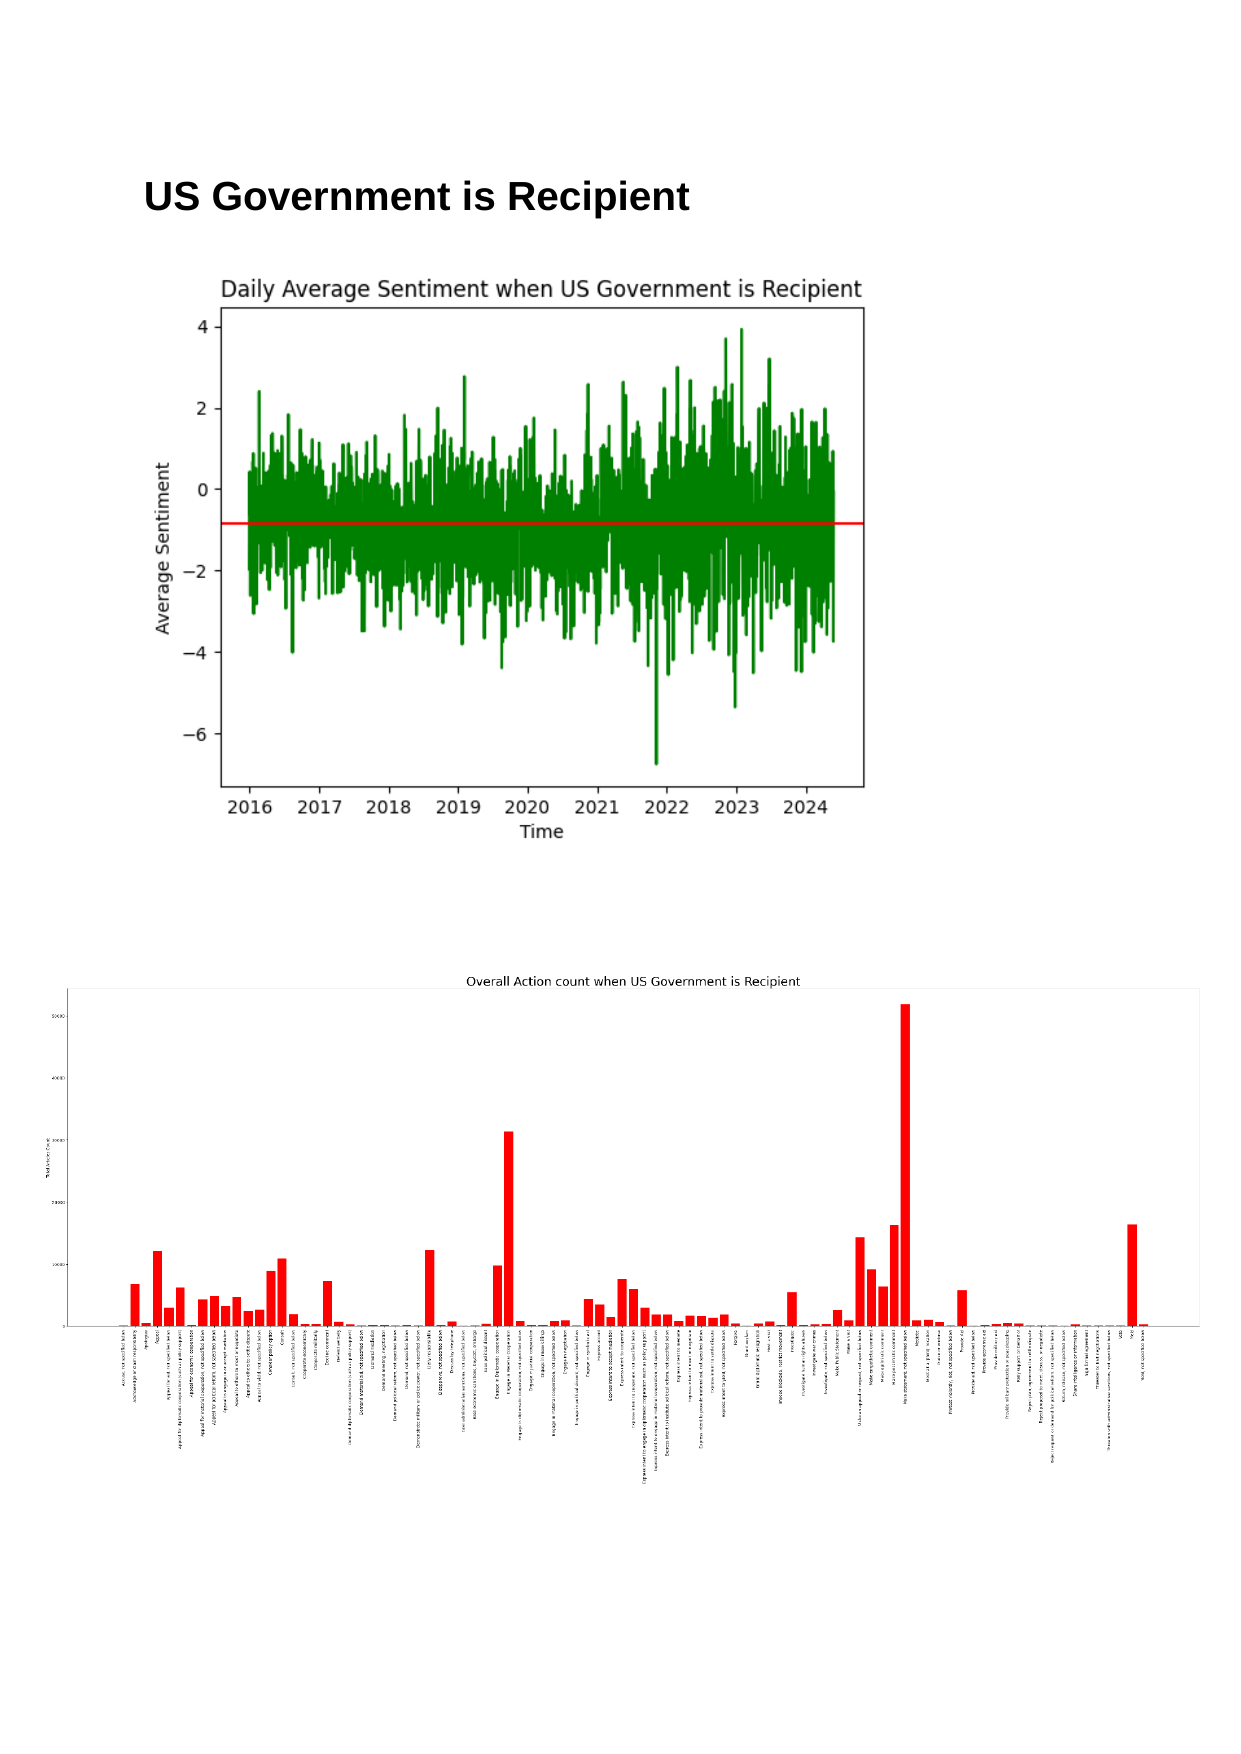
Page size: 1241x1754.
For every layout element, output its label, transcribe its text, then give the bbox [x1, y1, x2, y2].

subtitle US Government is Recipient [144, 172, 1101, 219]
picture [143, 266, 875, 855]
picture [43, 973, 1202, 1486]
